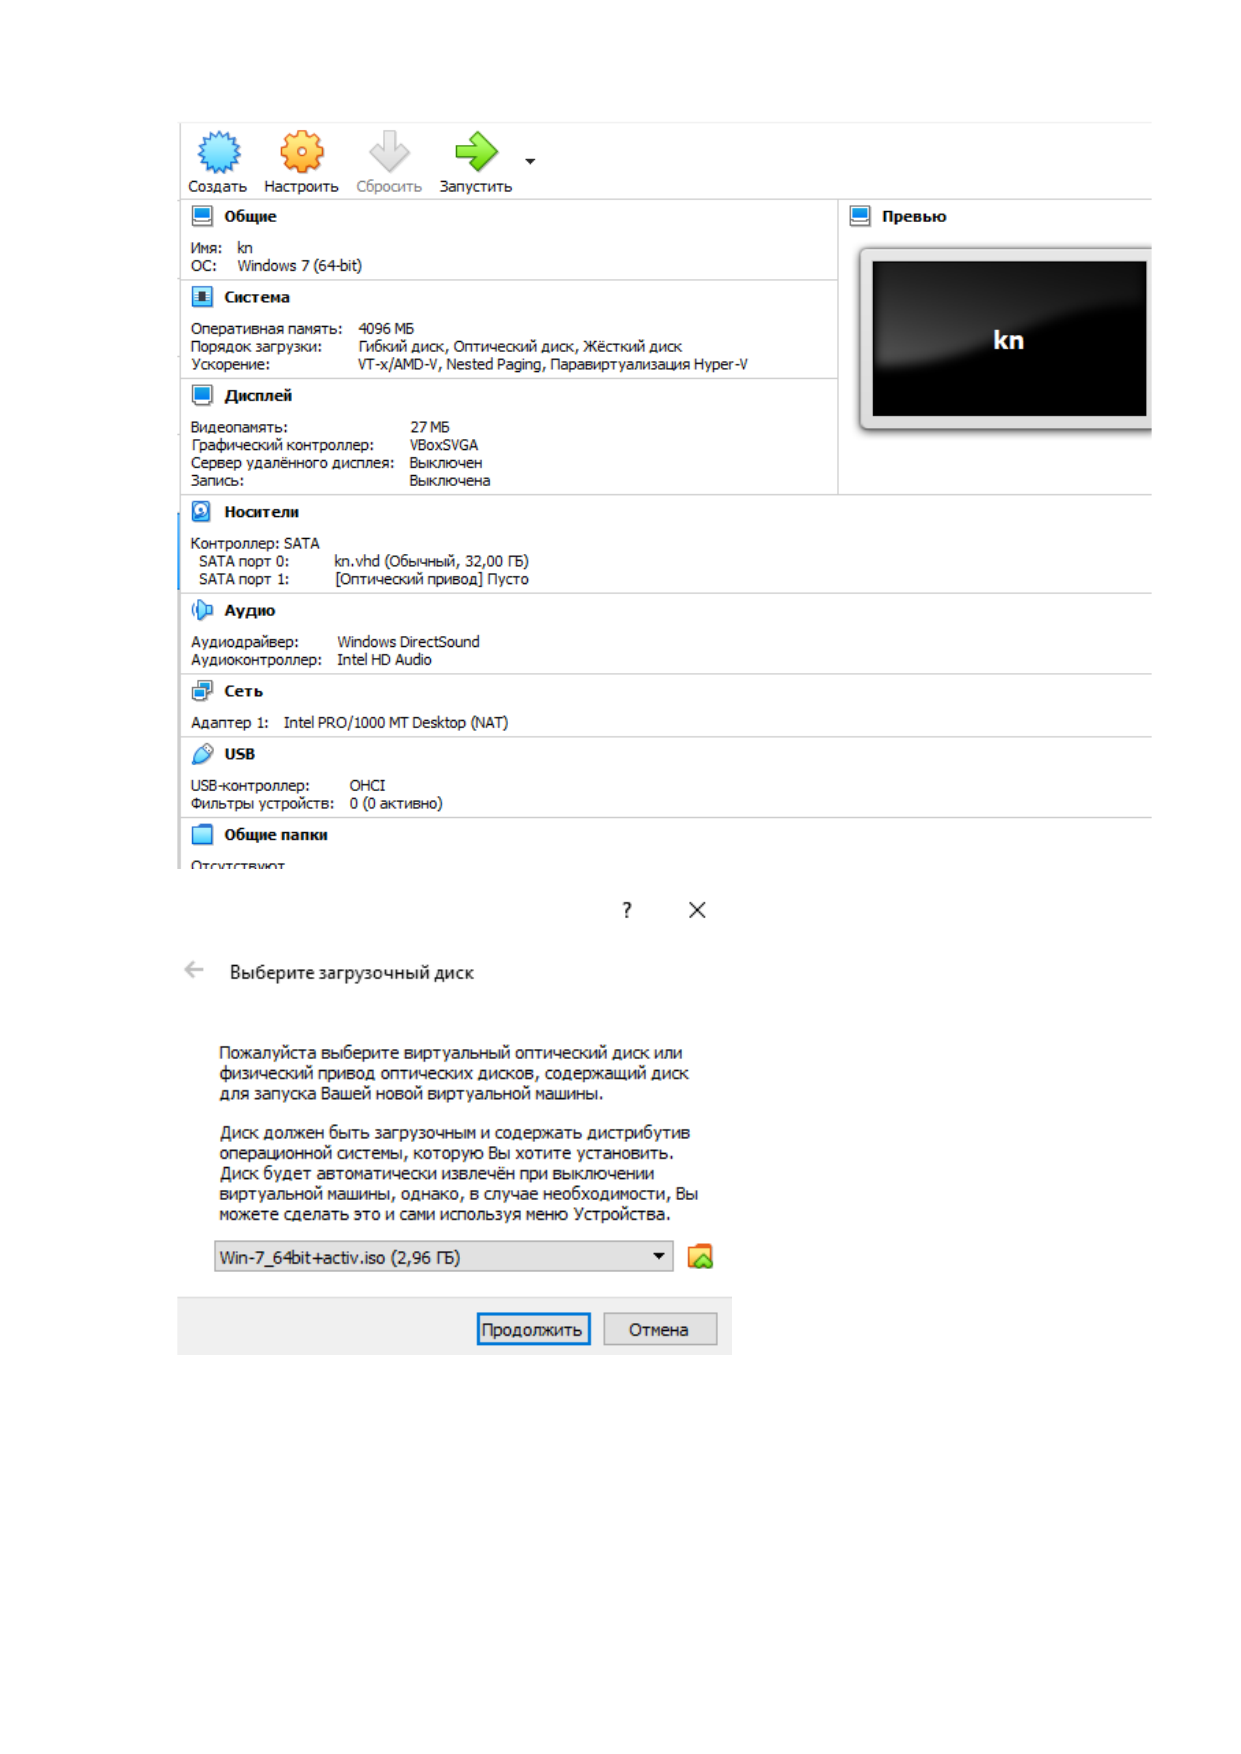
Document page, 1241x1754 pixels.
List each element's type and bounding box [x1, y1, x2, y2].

picture [177, 893, 732, 1355]
picture [177, 118, 1152, 869]
